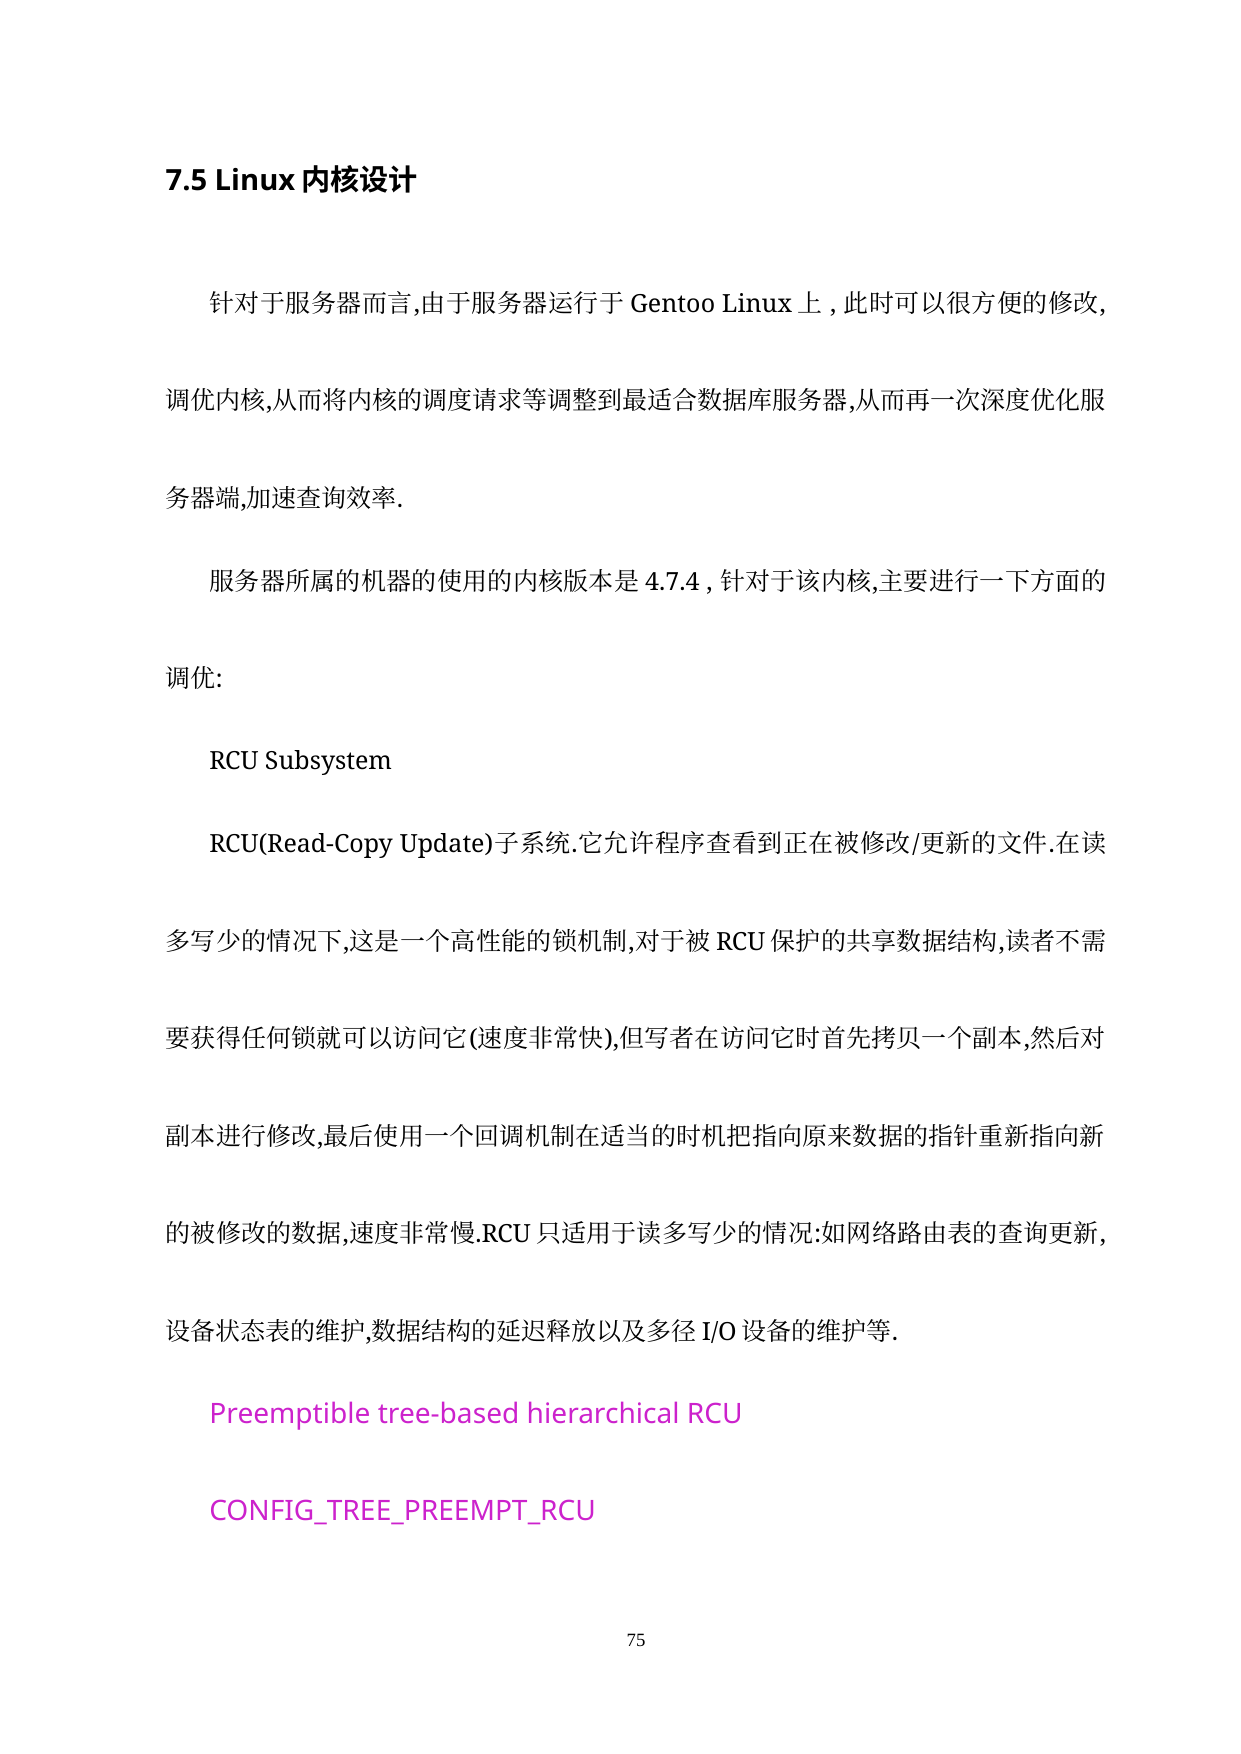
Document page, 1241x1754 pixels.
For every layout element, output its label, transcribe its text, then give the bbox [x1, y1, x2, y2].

text 服务器所属的机器的使用的内核版本是4.7.4 , 针对于该内核,主要进行一下方面的调优: [165, 547, 1106, 709]
text 针对于服务器而言,由于服务器运行于Gentoo Linux上 , 此时可以很方便的修改,调优内核,从而将内核的调度请求等调整到最适合数据库服务器,从而再一次深度优化服务器端,加速查询效率. [165, 269, 1106, 529]
text RCU Subsystem [165, 727, 1106, 792]
subtitle 7.5 Linux内核设计 [165, 146, 1106, 211]
text Preemptible tree-based hierarchical RCU CONFIG_TREE_PREEMPT_RCU [165, 1380, 1106, 1542]
text RCU(Read-Copy Update)子系统.它允许程序查看到正在被修改/更新的文件.在读多写少的情况下,这是一个高性能的锁机制,对于被RCU保护的共享数据结构,读者不需要获得任何锁就可以访问它(速度非常快),但写者在访问它时首先拷贝一个副本,然后对副本进行修改,最后使用一个回调机制在适当的时机把指向原来数据的指针重新指向新的被修改的数据,速度非常慢.RCU只适用于读多写少的情况:如网络路由表的查询更新,设备状态表的维护,数据结构的延迟释放以及多径I/O设备的维护等. [165, 809, 1106, 1362]
